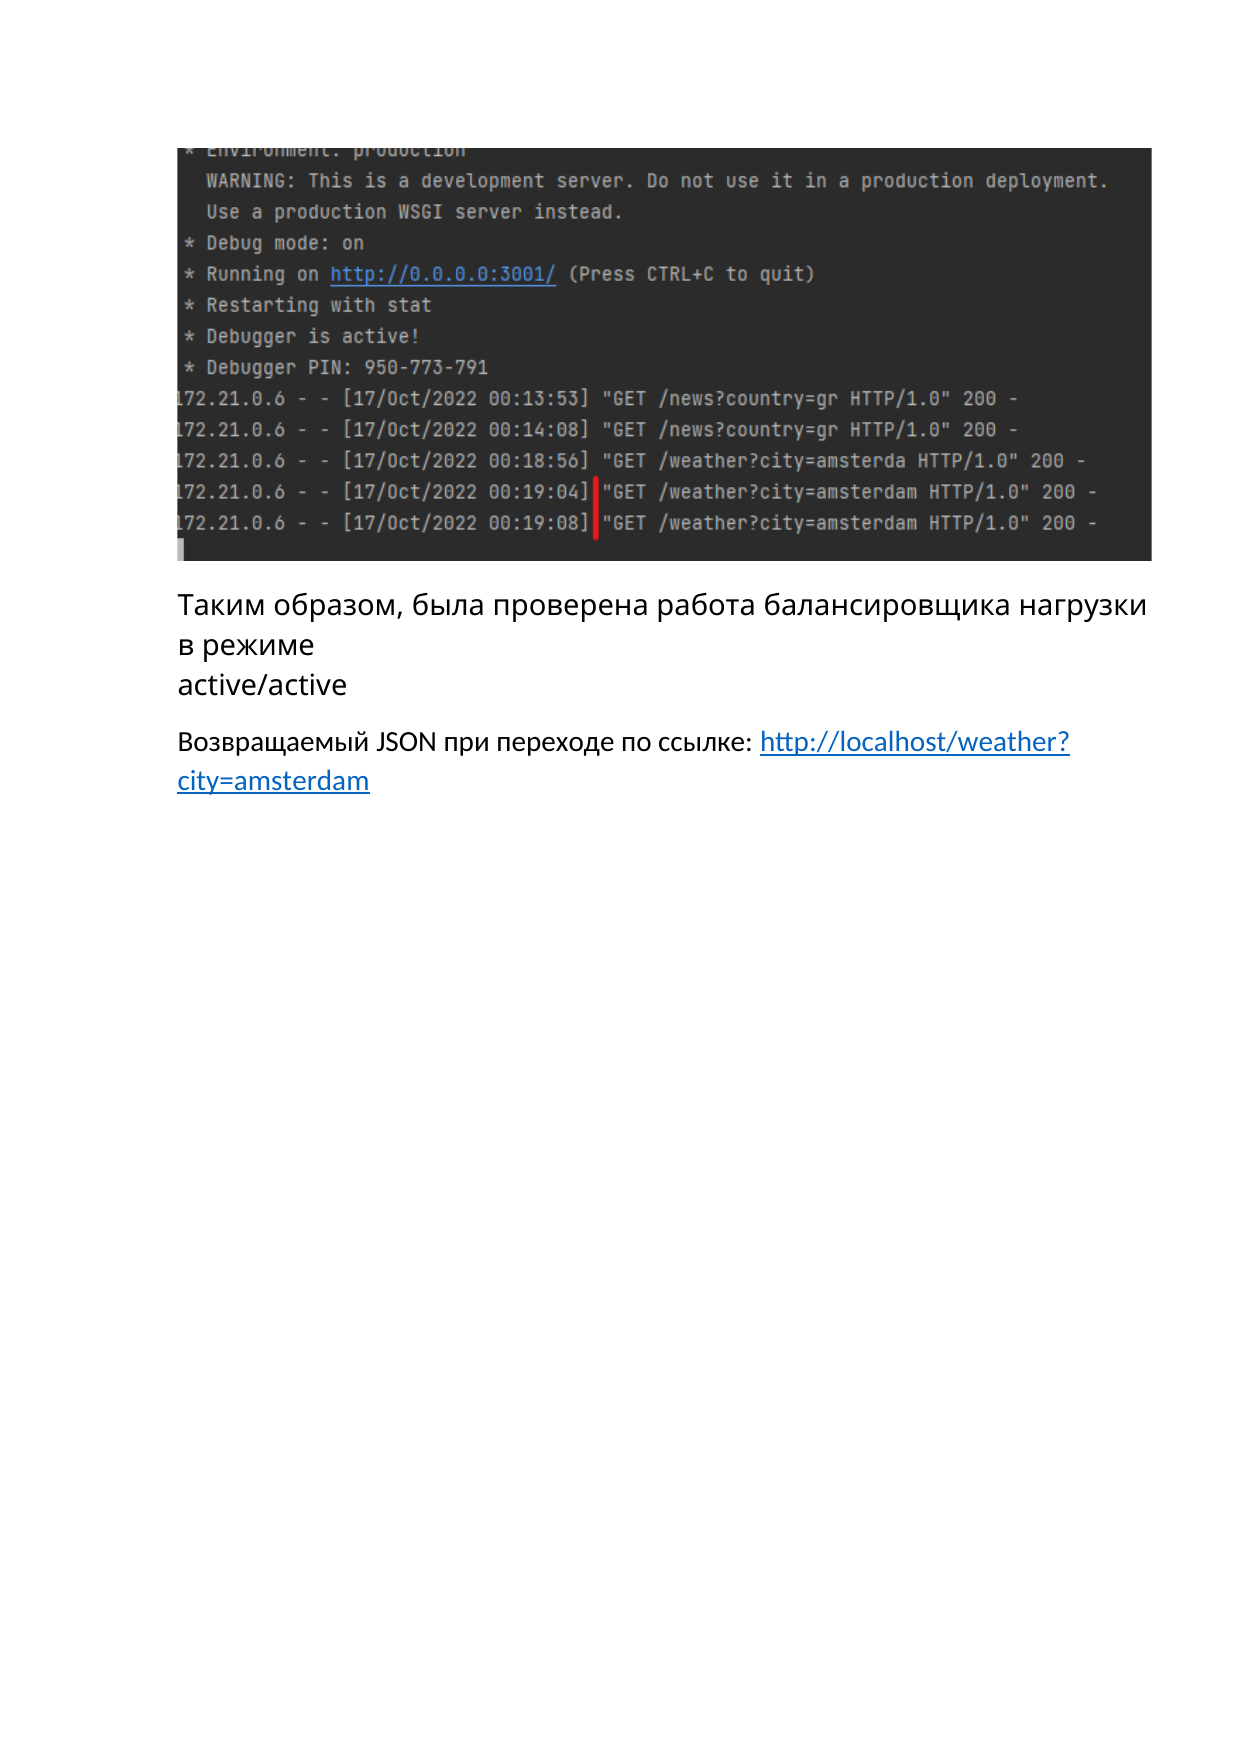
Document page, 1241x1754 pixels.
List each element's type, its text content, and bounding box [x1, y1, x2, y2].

text Таким образом, была проверена работа балансировщика нагрузки в режиме [177, 585, 1152, 664]
text active/active [177, 664, 1152, 704]
picture [177, 148, 1152, 561]
text Возвращаемый JSON при переходе по ссылке: http://localhost/weather?city=amsterdam [177, 723, 1152, 798]
